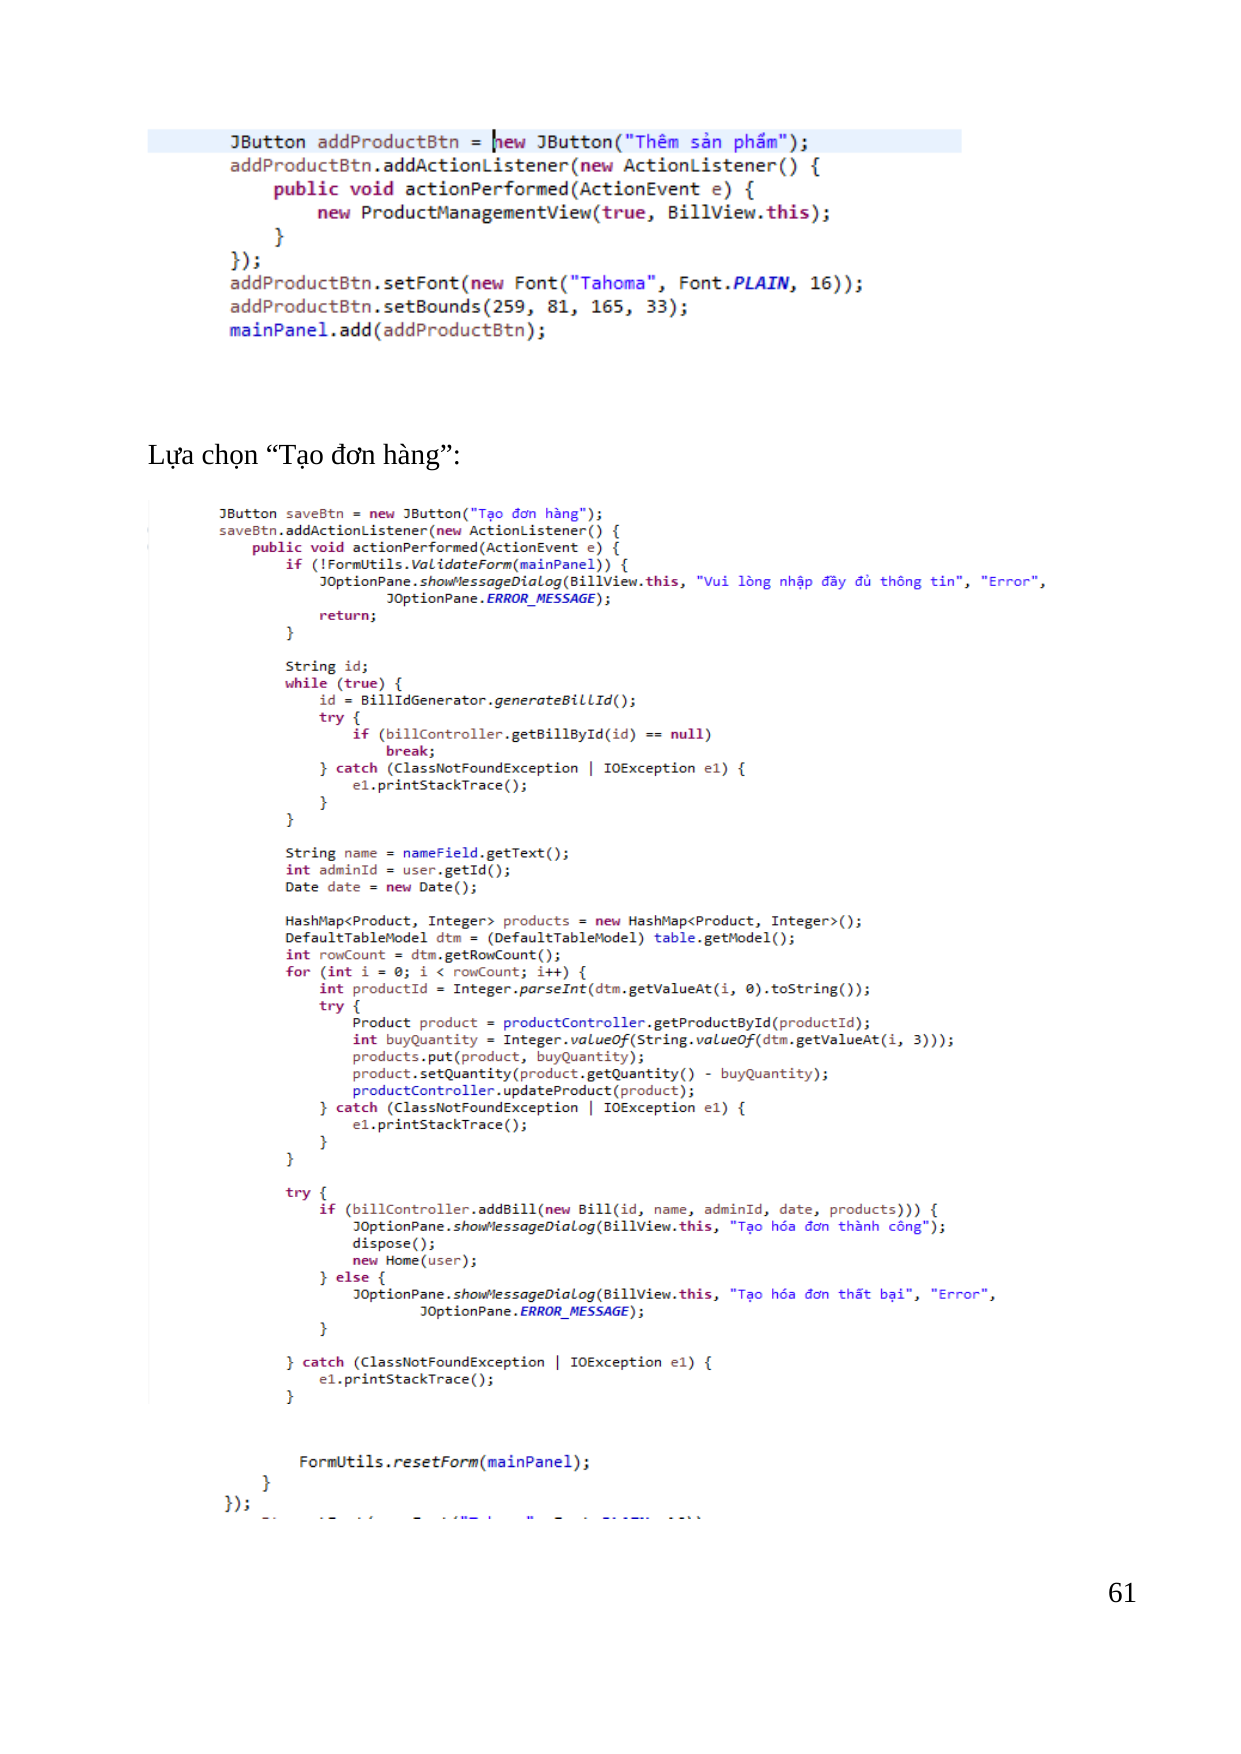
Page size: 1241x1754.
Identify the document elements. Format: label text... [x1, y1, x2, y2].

picture [147, 500, 1138, 1404]
text Lựa chọn “Tạo đơn hàng”: [148, 437, 1137, 471]
picture [147, 106, 962, 349]
picture [147, 1432, 1138, 1519]
